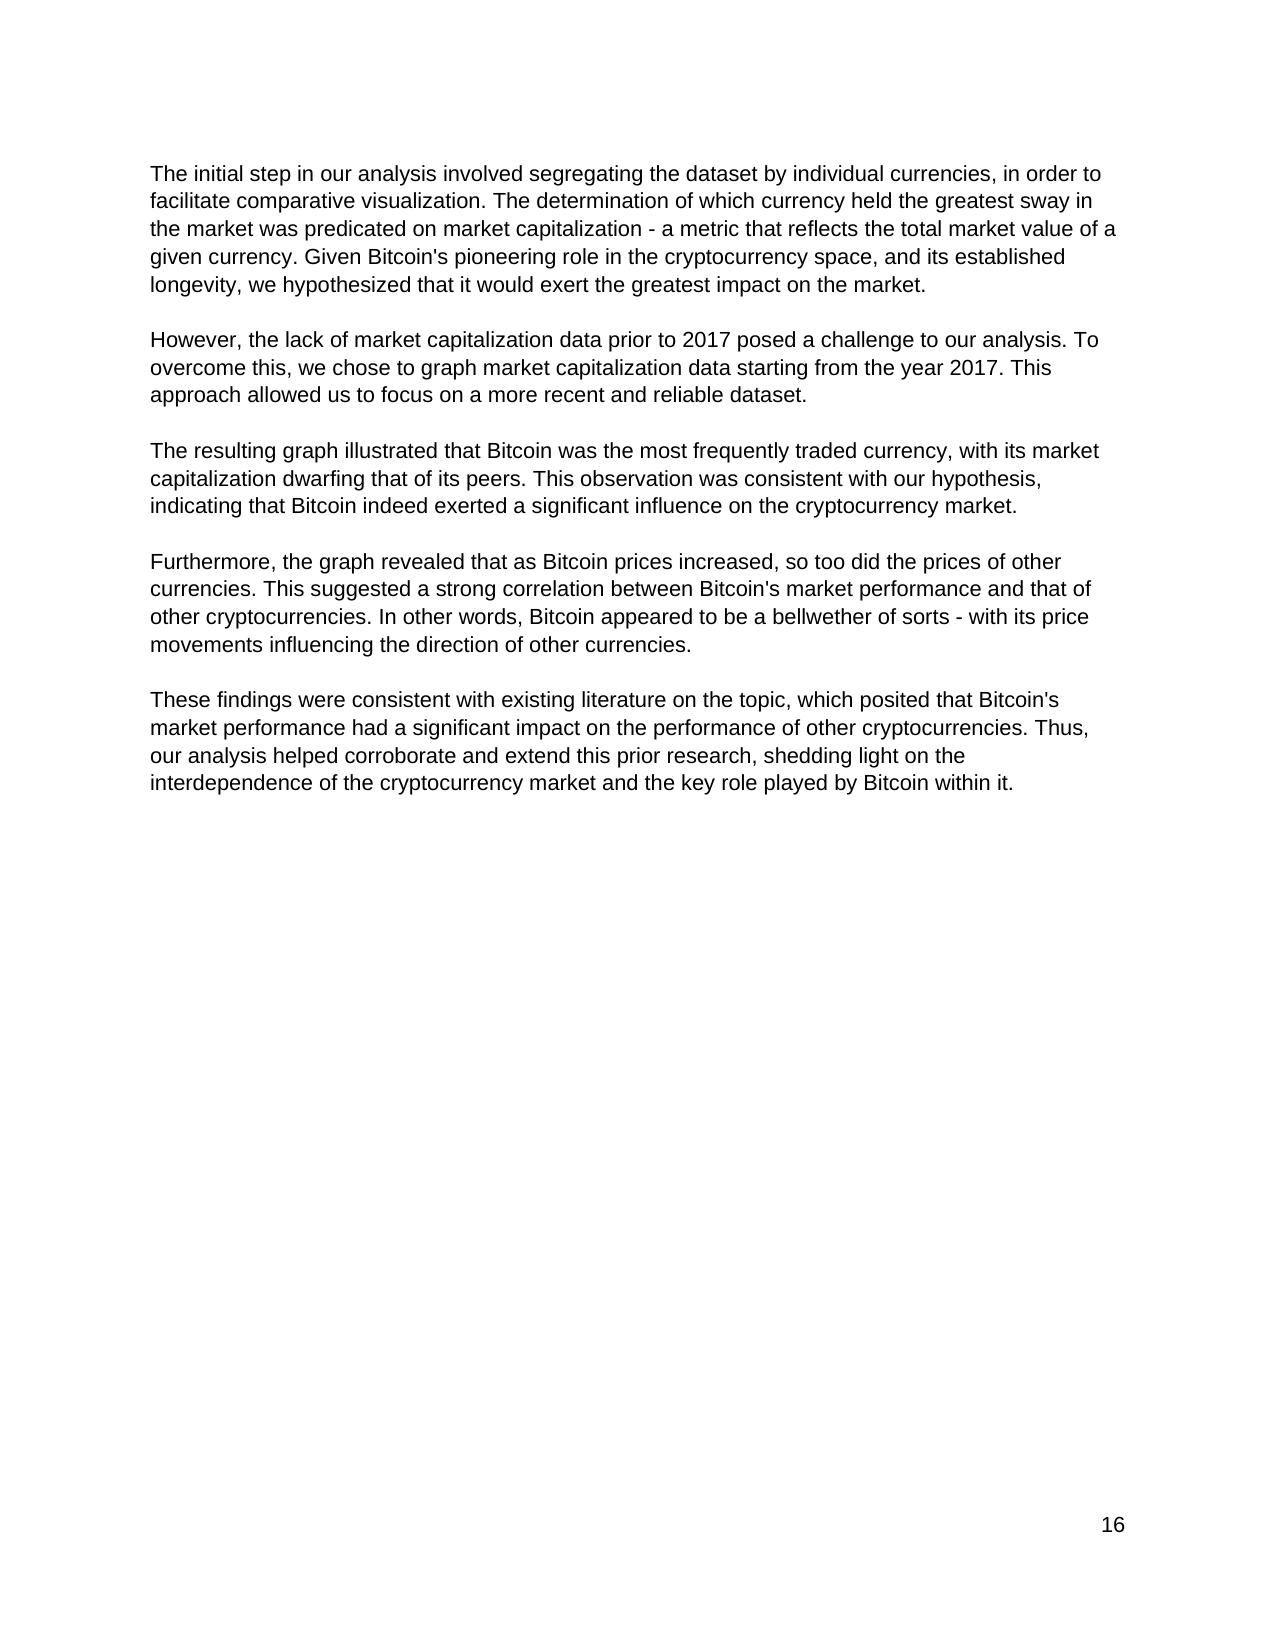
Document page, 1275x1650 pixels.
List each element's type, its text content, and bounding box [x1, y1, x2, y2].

list The initial step in our analysis involved segregating the dataset by individual currencies, in order to facilitate comparative visualization. The determination of which currency held the greatest sway in the market was predicated on market capitalization - a metric that reflects the total market value of a given currency. Given Bitcoin's pioneering role in the cryptocurrency space, and its established longevity, we hypothesized that it would exert the greatest impact on the market. [150, 161, 1125, 297]
list These findings were consistent with existing literature on the topic, which posited that Bitcoin's market performance had a significant impact on the performance of other cryptocurrencies. Thus, our analysis helped corroborate and extend this prior research, shedding light on the interdependence of the cryptocurrency market and the key role played by Bitcoin within it. [150, 687, 1125, 795]
list Furthermore, the graph revealed that as Bitcoin prices increased, so too did the prices of other currencies. This suggested a strong correlation between Bitcoin's market performance and that of other cryptocurrencies. In other words, Bitcoin appeared to be a bellwether of sorts - with its price movements influencing the direction of other currencies. [150, 548, 1125, 657]
list The resulting graph illustrated that Bitcoin was the most frequently traded currency, with its market capitalization dwarfing that of its peers. This observation was consistent with our hypothesis, indicating that Bitcoin indeed exerted a significant influence on the cryptocurrency market. [150, 438, 1125, 518]
list However, the lack of market capitalization data prior to 2017 posed a challenge to our analysis. To overcome this, we chose to graph market capitalization data starting from the year 2017. This approach allowed us to focus on a more recent and reliable dataset. [150, 327, 1125, 407]
